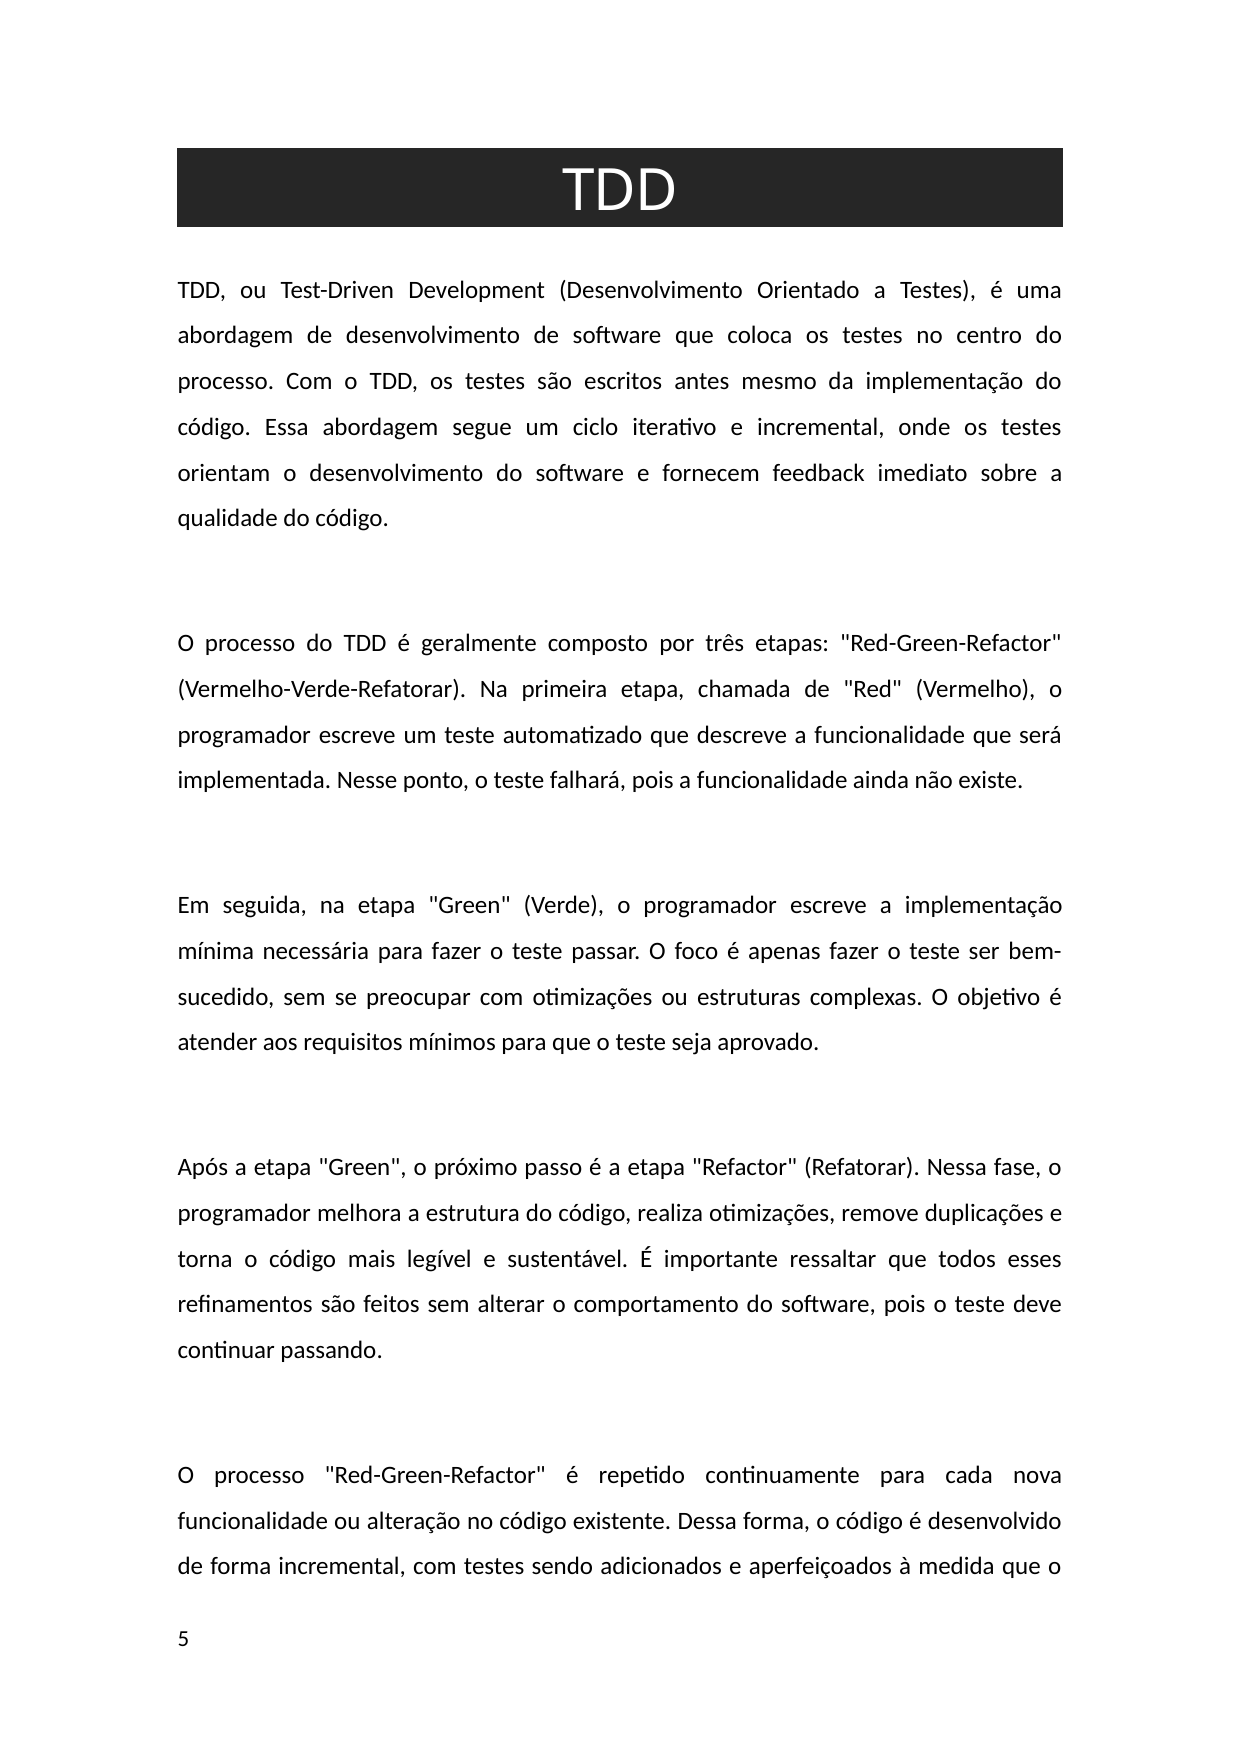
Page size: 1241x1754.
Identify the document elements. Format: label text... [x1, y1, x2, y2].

text Em seguida, na etapa "Green" (Verde), o programador escreve a implementação mínima necessária para fazer o teste passar. O foco é apenas fazer o teste ser bem-sucedido, sem se preocupar com otimizações ou estruturas complexas. O objetivo é atender aos requisitos mínimos para que o teste seja aprovado. [177, 889, 1063, 1057]
text O processo do TDD é geralmente composto por três etapas: "Red-Green-Refactor" (Vermelho-Verde-Refatorar). Na primeira etapa, chamada de "Red" (Vermelho), o programador escreve um teste automatizado que descreve a funcionalidade que será implementada. Nesse ponto, o teste falhará, pois a funcionalidade ainda não existe. [177, 627, 1063, 795]
text TDD, ou Test-Driven Development (Desenvolvimento Orientado a Testes), é uma abordagem de desenvolvimento de software que coloca os testes no centro do processo. Com o TDD, os testes são escritos antes mesmo da implementação do código. Essa abordagem segue um ciclo iterativo e incremental, onde os testes orientam o desenvolvimento do software e fornecem feedback imediato sobre a qualidade do código. [177, 274, 1063, 533]
title TDD [177, 148, 1063, 227]
text Após a etapa "Green", o próximo passo é a etapa "Refactor" (Refatorar). Nessa fase, o programador melhora a estrutura do código, realiza otimizações, remove duplicações e torna o código mais legível e sustentável. É importante ressaltar que todos esses refinamentos são feitos sem alterar o comportamento do software, pois o teste deve continuar passando. [177, 1151, 1063, 1365]
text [177, 1459, 1063, 1581]
